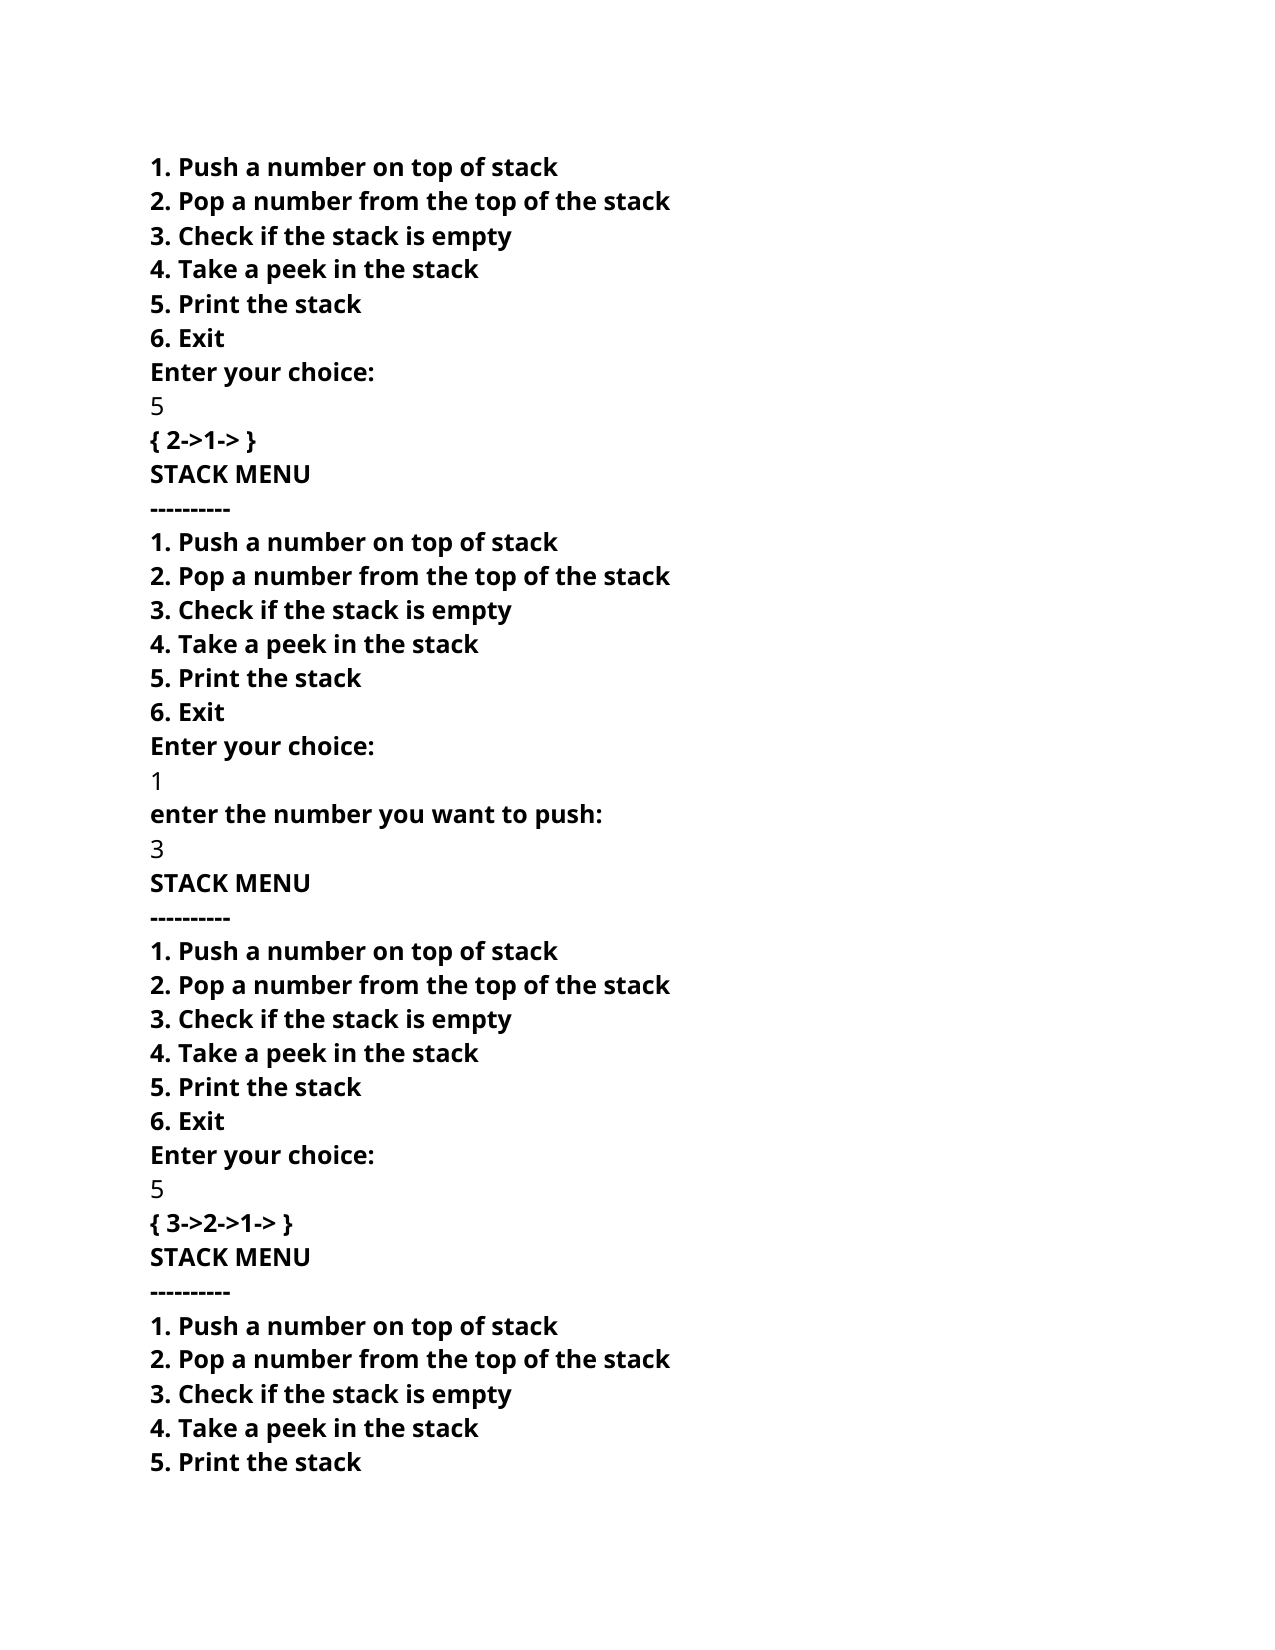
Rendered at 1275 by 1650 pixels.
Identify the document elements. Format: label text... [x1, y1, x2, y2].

text 6. Exit [150, 1104, 1125, 1138]
text 5. Print the stack [150, 1444, 1125, 1478]
text 3. Check if the stack is empty [150, 1376, 1125, 1410]
text 4. Take a peek in the stack [150, 1410, 1125, 1444]
text enter the number you want to push: [150, 797, 1125, 831]
text 5. Print the stack [150, 661, 1125, 695]
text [150, 1342, 1125, 1376]
text Enter your choice: [150, 729, 1125, 763]
text 5. Print the stack [150, 1070, 1125, 1104]
text 3. Check if the stack is empty [150, 218, 1125, 252]
text { 3->2->1-> } [150, 1206, 1125, 1240]
text STACK MENU [150, 457, 1125, 491]
text 1. Push a number on top of stack [150, 933, 1125, 967]
text STACK MENU [150, 865, 1125, 899]
text Enter your choice: [150, 1138, 1125, 1172]
text Enter your choice: [150, 354, 1125, 388]
text ---------- [150, 899, 1125, 933]
text 5 [150, 388, 1125, 422]
text 3. Check if the stack is empty [150, 593, 1125, 627]
text 2. Pop a number from the top of the stack [150, 967, 1125, 1002]
text 3 [150, 831, 1125, 865]
text 2. Pop a number from the top of the stack [150, 184, 1125, 218]
text 1. Push a number on top of stack [150, 1308, 1125, 1342]
text 2. Pop a number from the top of the stack [150, 559, 1125, 593]
text ---------- [150, 1274, 1125, 1308]
text 5 [150, 1172, 1125, 1206]
text 1. Push a number on top of stack [150, 525, 1125, 559]
text 5. Print the stack [150, 286, 1125, 320]
text 1 [150, 763, 1125, 797]
text 6. Exit [150, 320, 1125, 354]
text 4. Take a peek in the stack [150, 1036, 1125, 1070]
text 1. Push a number on top of stack [150, 150, 1125, 184]
text 3. Check if the stack is empty [150, 1002, 1125, 1036]
text ---------- [150, 491, 1125, 525]
text { 2->1-> } [150, 422, 1125, 457]
text 4. Take a peek in the stack [150, 627, 1125, 661]
text STACK MENU [150, 1240, 1125, 1274]
text 6. Exit [150, 695, 1125, 729]
text 4. Take a peek in the stack [150, 252, 1125, 286]
